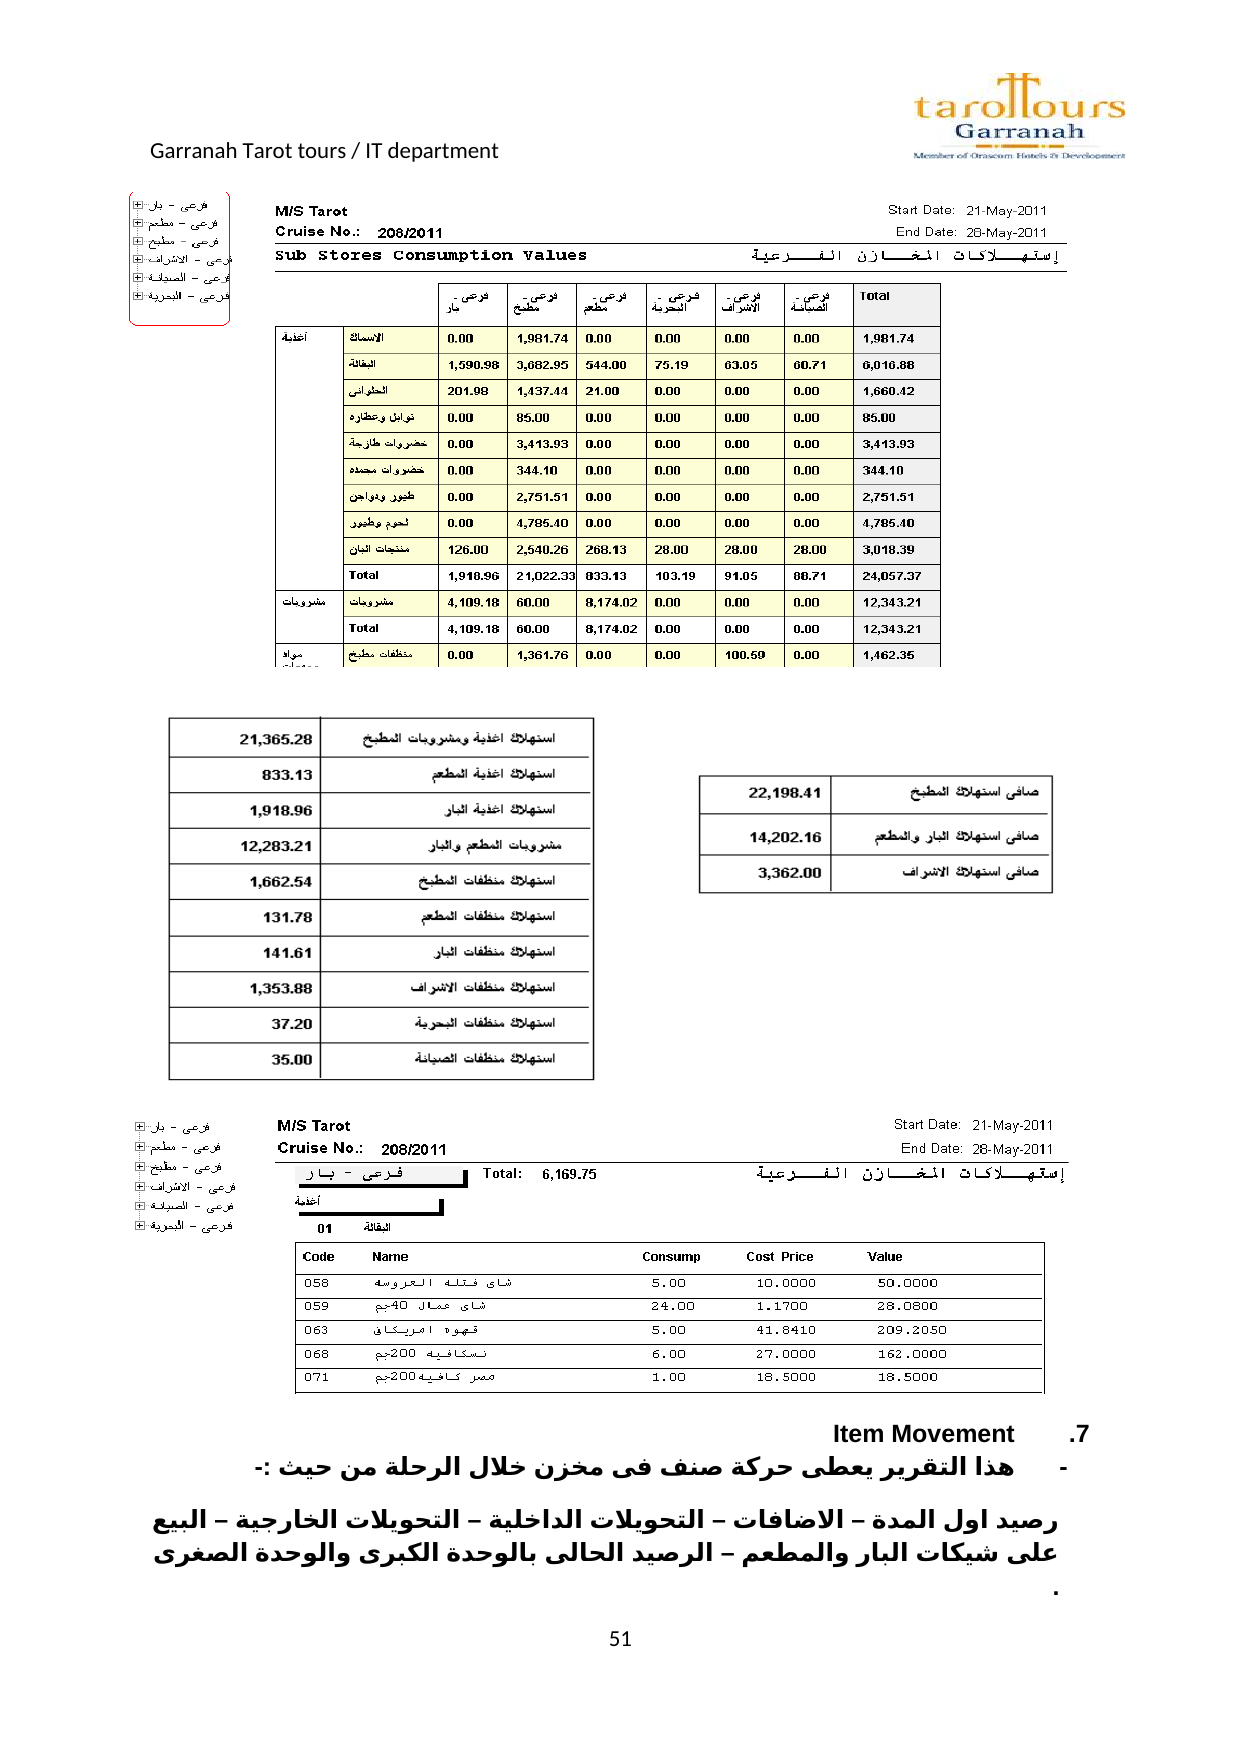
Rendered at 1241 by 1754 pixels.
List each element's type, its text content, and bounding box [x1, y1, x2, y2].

list هذا التقرير يعطى حركة صنف فى مخزن خلال الرحلة من حيث :- [150, 1452, 1059, 1480]
list Item Movement [150, 1418, 1069, 1447]
text رصيد اول المدة – الاضافات – التحويلات الداخلية – التحويلات الخارجية – البيع على شيكات البار والمطعم – الرصيد الحالى بالوحدة الكبرى والوحدة الصغرى . [150, 1505, 1059, 1600]
picture [127, 192, 1069, 667]
picture [914, 73, 1125, 159]
picture [129, 692, 1069, 1088]
picture [129, 1112, 1069, 1394]
